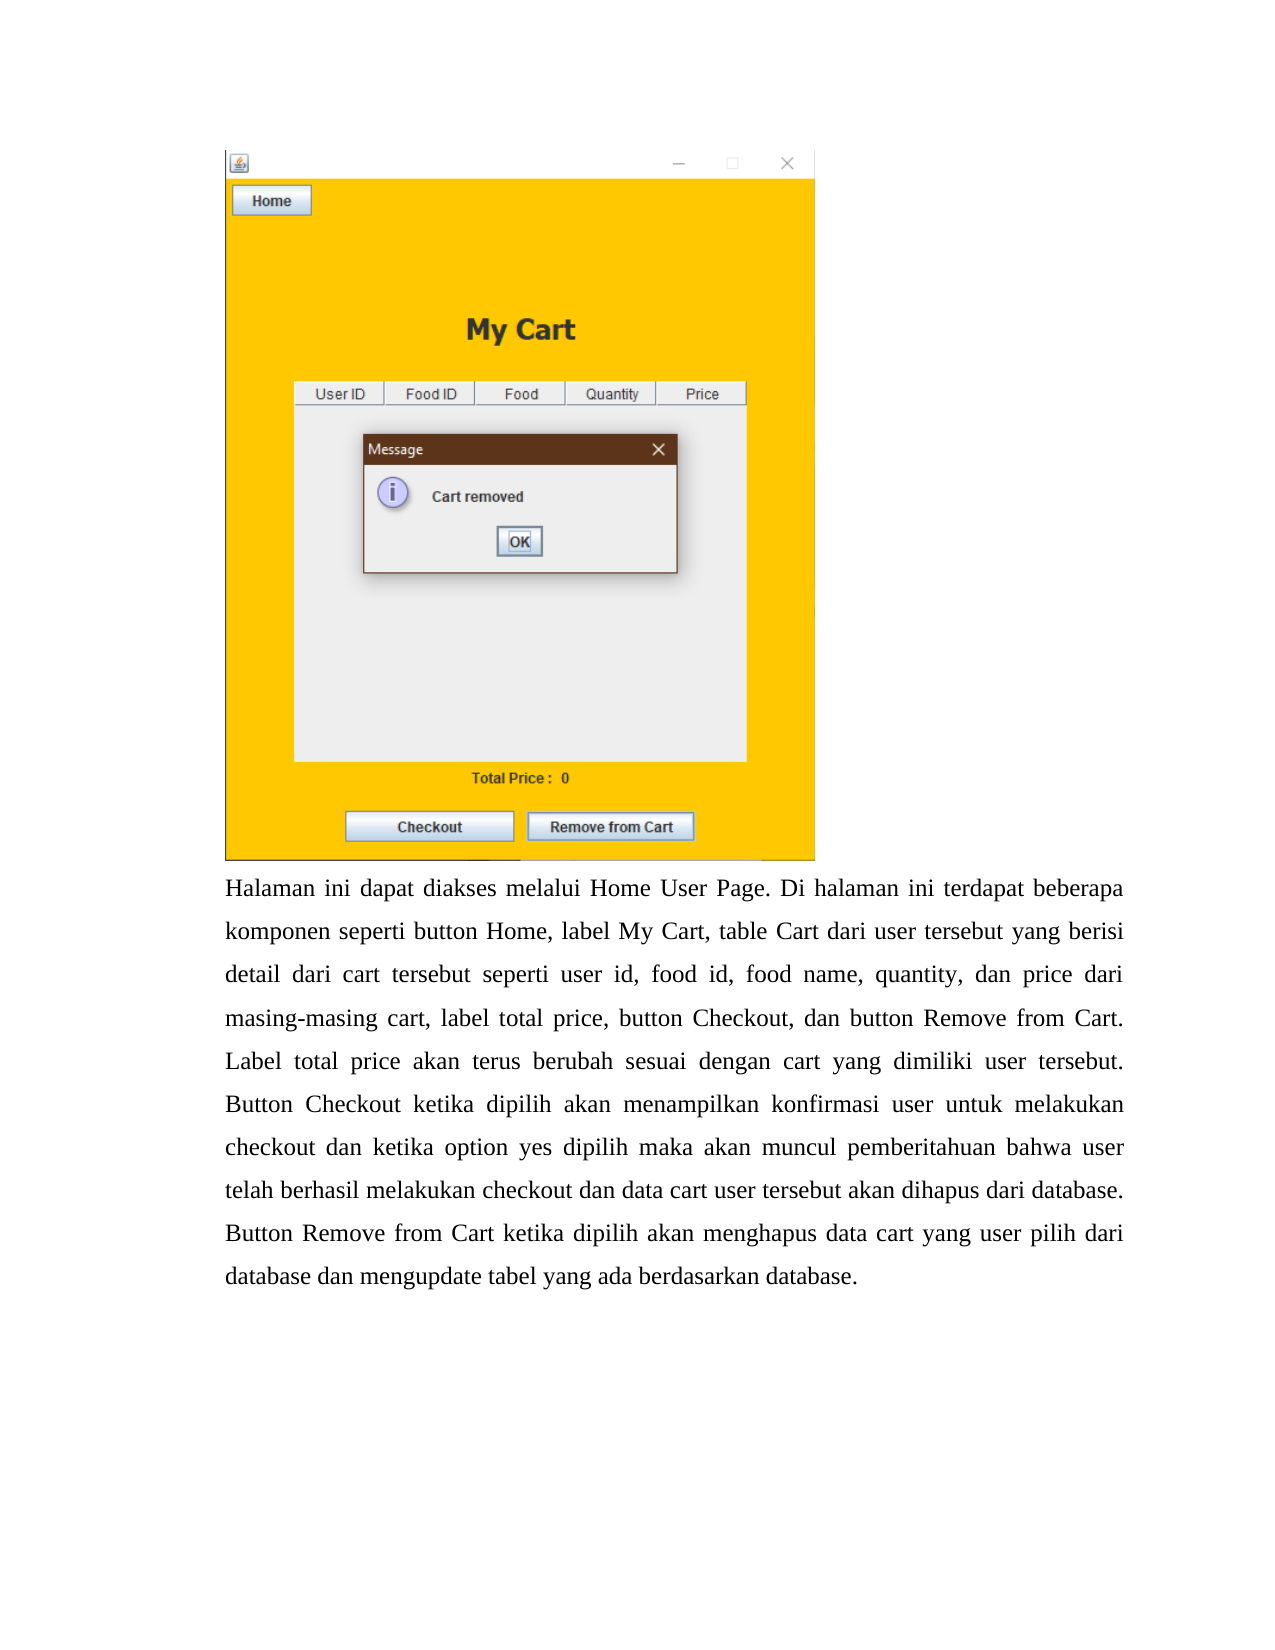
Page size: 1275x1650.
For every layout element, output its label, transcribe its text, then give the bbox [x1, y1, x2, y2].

picture [225, 150, 815, 861]
text Halaman ini dapat diakses melalui Home User Page. Di halaman ini terdapat beberapa komponen seperti button Home, label My Cart, table Cart dari user tersebut yang berisi detail dari cart tersebut seperti user id, food id, food name, quantity, dan price dari masing-masing cart, label total price, button Checkout, dan button Remove from Cart. Label total price akan terus berubah sesuai dengan cart yang dimiliki user tersebut. Button Checkout ketika dipilih akan menampilkan konfirmasi user untuk melakukan checkout dan ketika option yes dipilih maka akan muncul pemberitahuan bahwa user telah berhasil melakukan checkout dan data cart user tersebut akan dihapus dari database. Button Remove from Cart ketika dipilih akan menghapus data cart yang user pilih dari database dan mengupdate tabel yang ada berdasarkan database. [225, 873, 1125, 1290]
